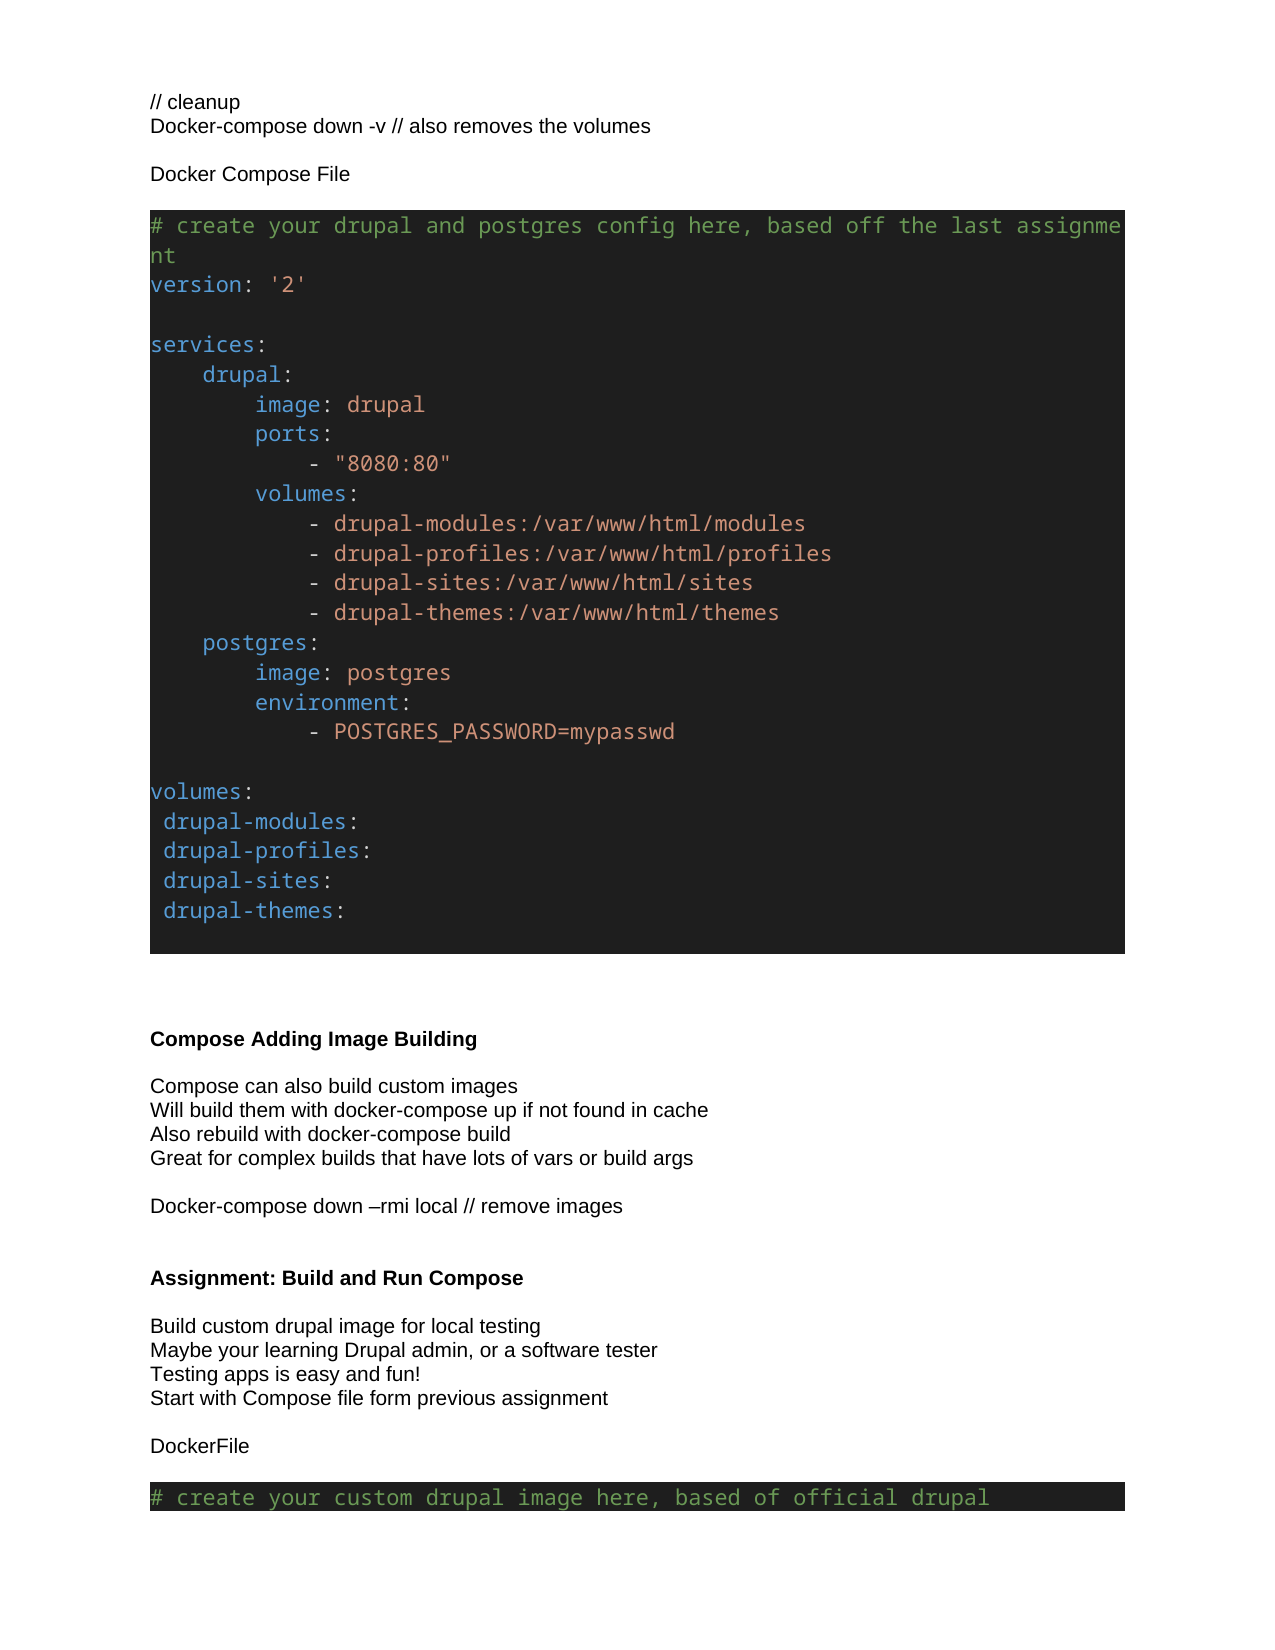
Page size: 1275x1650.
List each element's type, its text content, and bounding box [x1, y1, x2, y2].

text services: [150, 329, 1125, 359]
text Compose Adding Image Building [150, 1026, 1125, 1050]
text # create your custom drupal image here, based of official drupal [150, 1482, 1125, 1511]
text volumes: [150, 776, 1125, 806]
text Docker-compose down -v // also removes the volumes [150, 114, 1125, 138]
text Compose can also build custom images [150, 1074, 1125, 1098]
text ports: [150, 418, 1125, 448]
text version: '2' [150, 269, 1125, 299]
text environment: [150, 686, 1125, 716]
text - drupal-sites:/var/www/html/sites [150, 567, 1125, 597]
text Great for complex builds that have lots of vars or build args [150, 1146, 1125, 1170]
text - "8080:80" [150, 448, 1125, 478]
text Maybe your learning Drupal admin, or a software tester [150, 1338, 1125, 1362]
text image: postgres [150, 657, 1125, 686]
text Will build them with docker-compose up if not found in cache [150, 1098, 1125, 1122]
text Build custom drupal image for local testing [150, 1314, 1125, 1338]
text drupal-profiles: [150, 835, 1125, 865]
text Docker-compose down –rmi local // remove images [150, 1194, 1125, 1218]
text - drupal-modules:/var/www/html/modules [150, 508, 1125, 537]
text image: drupal [150, 388, 1125, 418]
text Assignment: Build and Run Compose [150, 1266, 1125, 1290]
text drupal-themes: [150, 895, 1125, 925]
text postgres: [150, 627, 1125, 657]
text // cleanup [150, 90, 1125, 114]
text - POSTGRES_PASSWORD=mypasswd [150, 716, 1125, 746]
text Docker Compose File [150, 162, 1125, 186]
text - drupal-themes:/var/www/html/themes [150, 597, 1125, 627]
text - drupal-profiles:/var/www/html/profiles [150, 537, 1125, 567]
text # create your drupal and postgres config here, based off the last assignment [150, 210, 1125, 269]
text Start with Compose file form previous assignment [150, 1386, 1125, 1410]
text drupal: [150, 359, 1125, 388]
text volumes: [150, 478, 1125, 508]
text Testing apps is easy and fun! [150, 1362, 1125, 1386]
text Also rebuild with docker-compose build [150, 1122, 1125, 1146]
text DockerFile [150, 1434, 1125, 1458]
text drupal-sites: [150, 865, 1125, 895]
text drupal-modules: [150, 806, 1125, 835]
